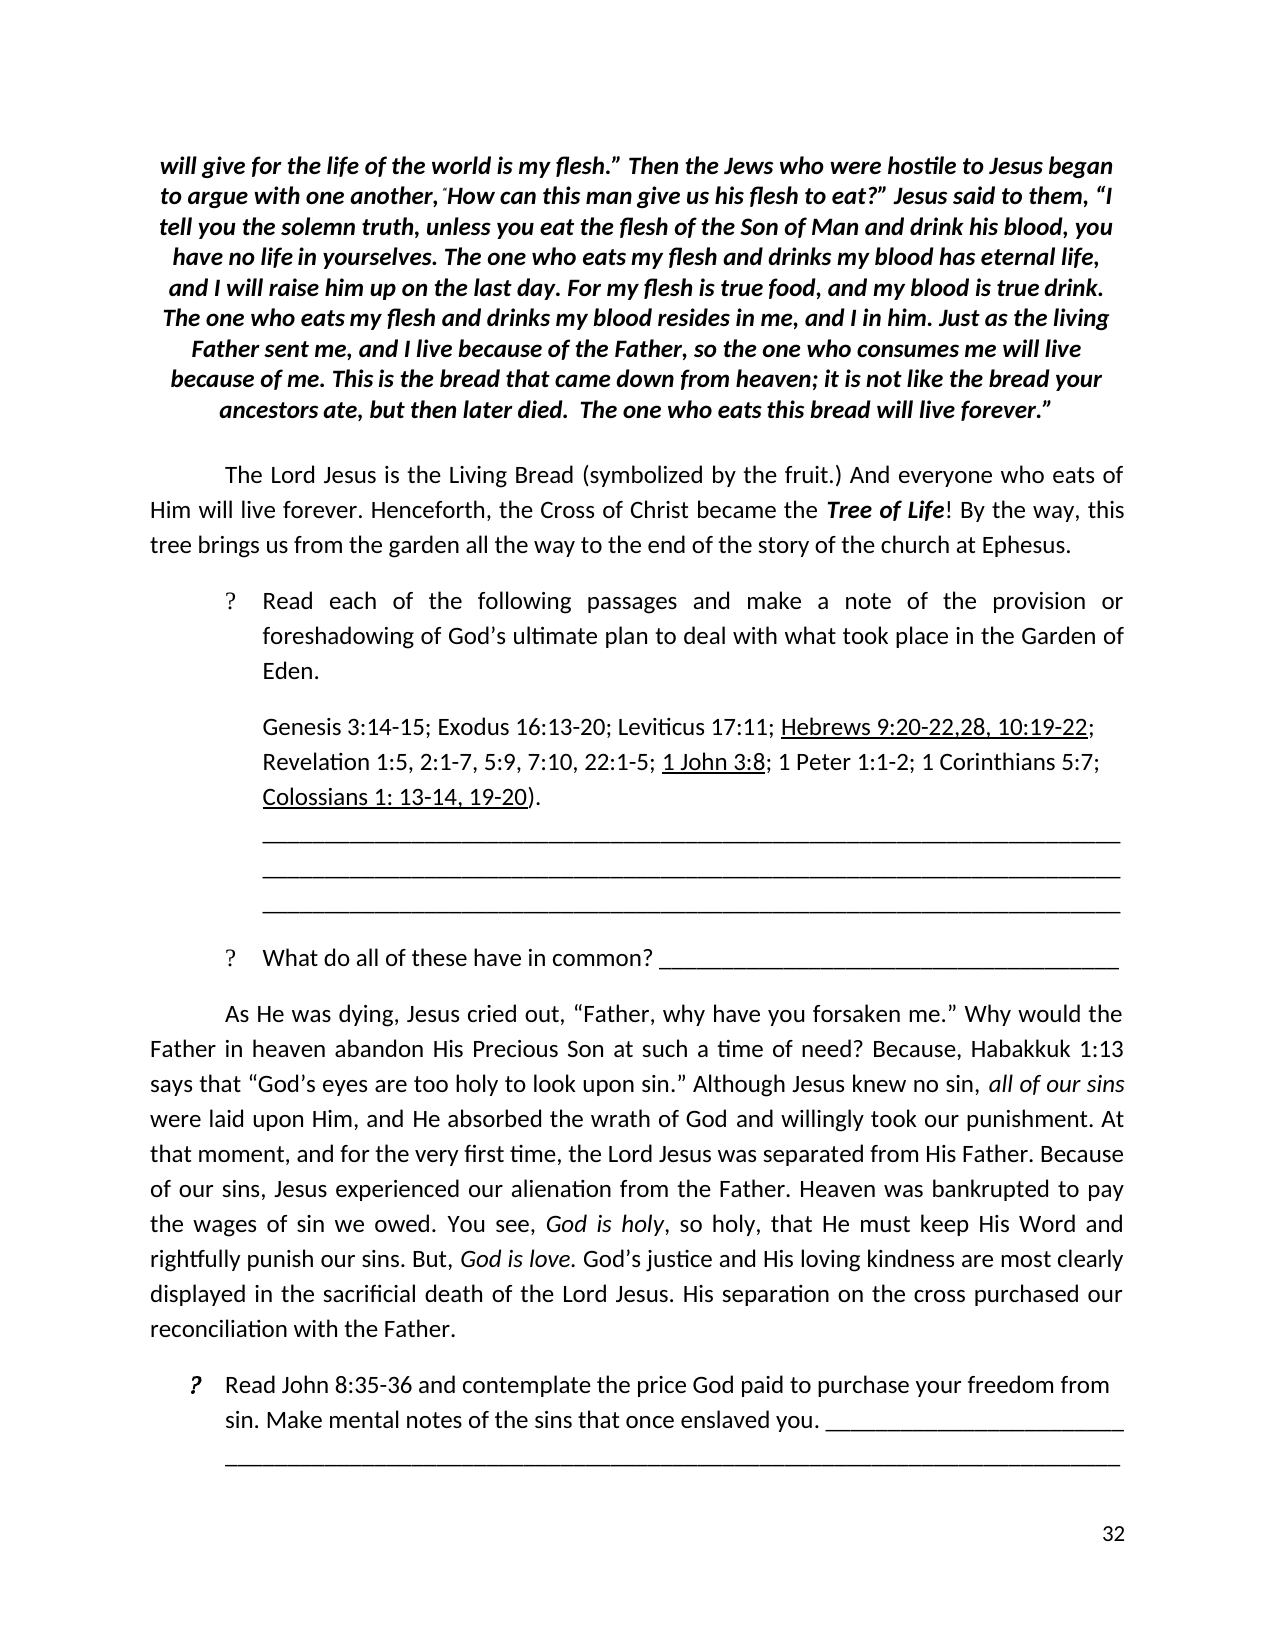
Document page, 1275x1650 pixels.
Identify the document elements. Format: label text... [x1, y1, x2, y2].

list What do all of these have in common? _____________________________________ [225, 942, 1125, 973]
list Read each of the following passages and make a note of the provision or foreshadowing of God’s ultimate plan to deal with what took place in the Garden of Eden. [225, 586, 1125, 686]
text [150, 150, 1125, 425]
text As He was dying, Jesus cried out, “Father, why have you forsaken me.” Why would the Father in heaven abandon His Precious Son at such a time of need? Because, Habakkuk 1:13 says that “God’s eyes are too holy to look upon sin.” Although Jesus knew no sin, all of our sins were laid upon Him, and He absorbed the wrath of God and willingly took our punishment. At that moment, and for the very first time, the Lord Jesus was separated from His Father. Because of our sins, Jesus experienced our alienation from the Father. Heaven was bankrupted to pay the wages of sin we owed. You see, God is holy, so holy, that He must keep His Word and rightfully punish our sins. But, God is love. God’s justice and His loving kindness are most clearly displayed in the sacrificial death of the Lord Jesus. His separation on the cross purchased our reconciliation with the Father. [150, 998, 1125, 1343]
text The Lord Jesus is the Living Bread (symbolized by the fruit.) And everyone who eats of Him will live forever. Henceforth, the Cross of Christ became the Tree of Life! By the way, this tree brings us from the garden all the way to the end of the story of the church at Ephesus. [150, 460, 1125, 560]
text Genesis 3:14-15; Exodus 16:13-20; Leviticus 17:11; Hebrews 9:20-22,28, 10:19-22; Revelation 1:5, 2:1-7, 5:9, 7:10, 22:1-5; 1 John 3:8; 1 Peter 1:1-2; 1 Corinthians 5:7; Colossians 1: 13-14, 19-20). _______________________________________________________________________________________________________________________________________________________________________________________________________________ [262, 711, 1125, 917]
list Read John 8:35-36 and contemplate the price God paid to purchase your freedom from sin. Make mental notes of the sins that once enslaved you. ________________________ ________________________________________________________________________ [187, 1369, 1125, 1469]
